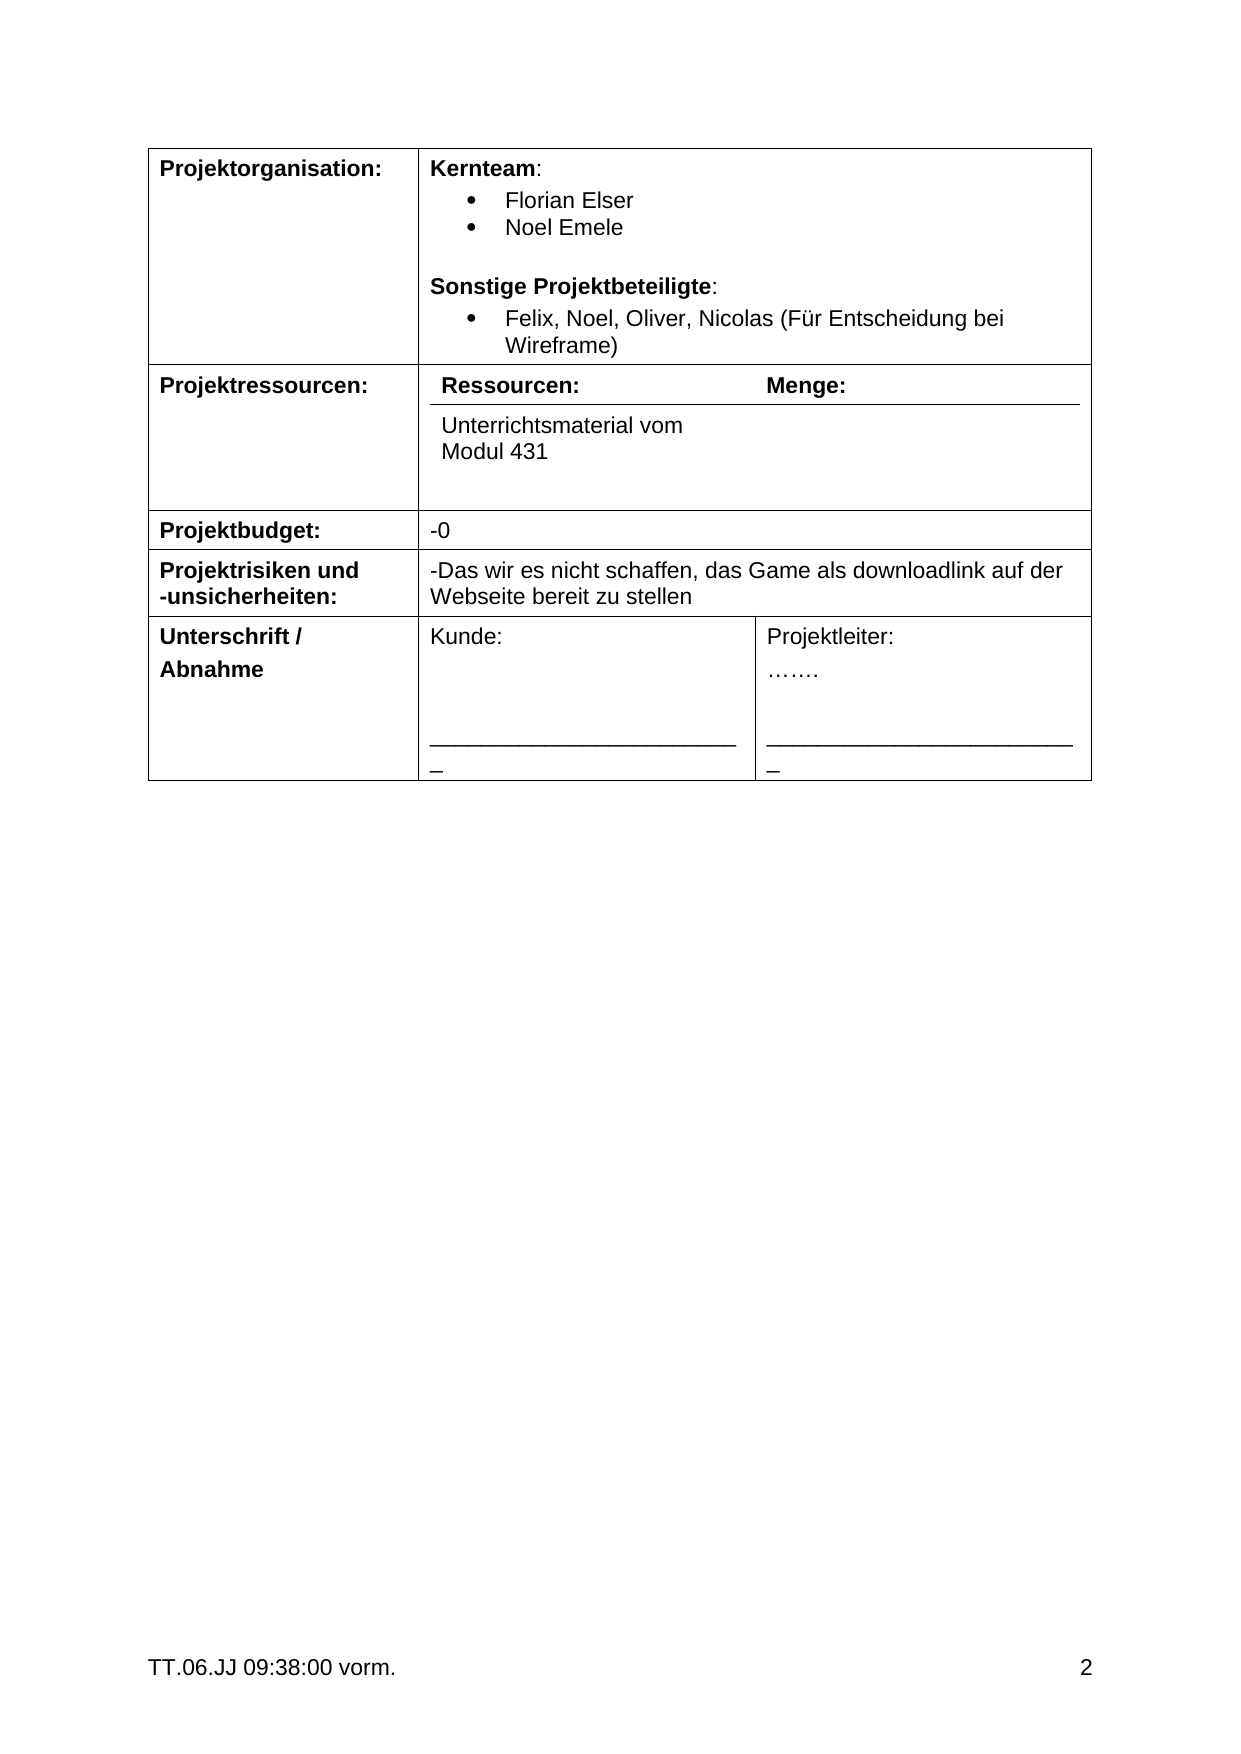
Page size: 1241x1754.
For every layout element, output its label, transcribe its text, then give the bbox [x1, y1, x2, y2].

table_cell -Das wir es nicht schaffen, das Game als downloadlink auf der Webseite bereit zu stellen [419, 550, 1091, 616]
table_cell Kernteam: Florian Elser Noel Emele Sonstige Projektbeteiligte: Felix, Noel, Oliver, Nicolas (Für Entscheidung bei Wireframe) [419, 149, 1091, 364]
table_cell Projektressourcen: [149, 365, 418, 509]
table_cell Kunde: _________________________ [419, 617, 755, 780]
table_cell Projektleiter: ……. _________________________ [756, 617, 1091, 780]
table_cell [419, 365, 1091, 509]
table_cell Projektbudget: [149, 511, 418, 549]
table_cell Unterschrift / Abnahme [149, 617, 418, 780]
table_cell Projektrisiken und -unsicherheiten: [149, 550, 418, 616]
table_cell -0 [419, 511, 1091, 549]
table_cell Projektorganisation: [149, 149, 418, 364]
